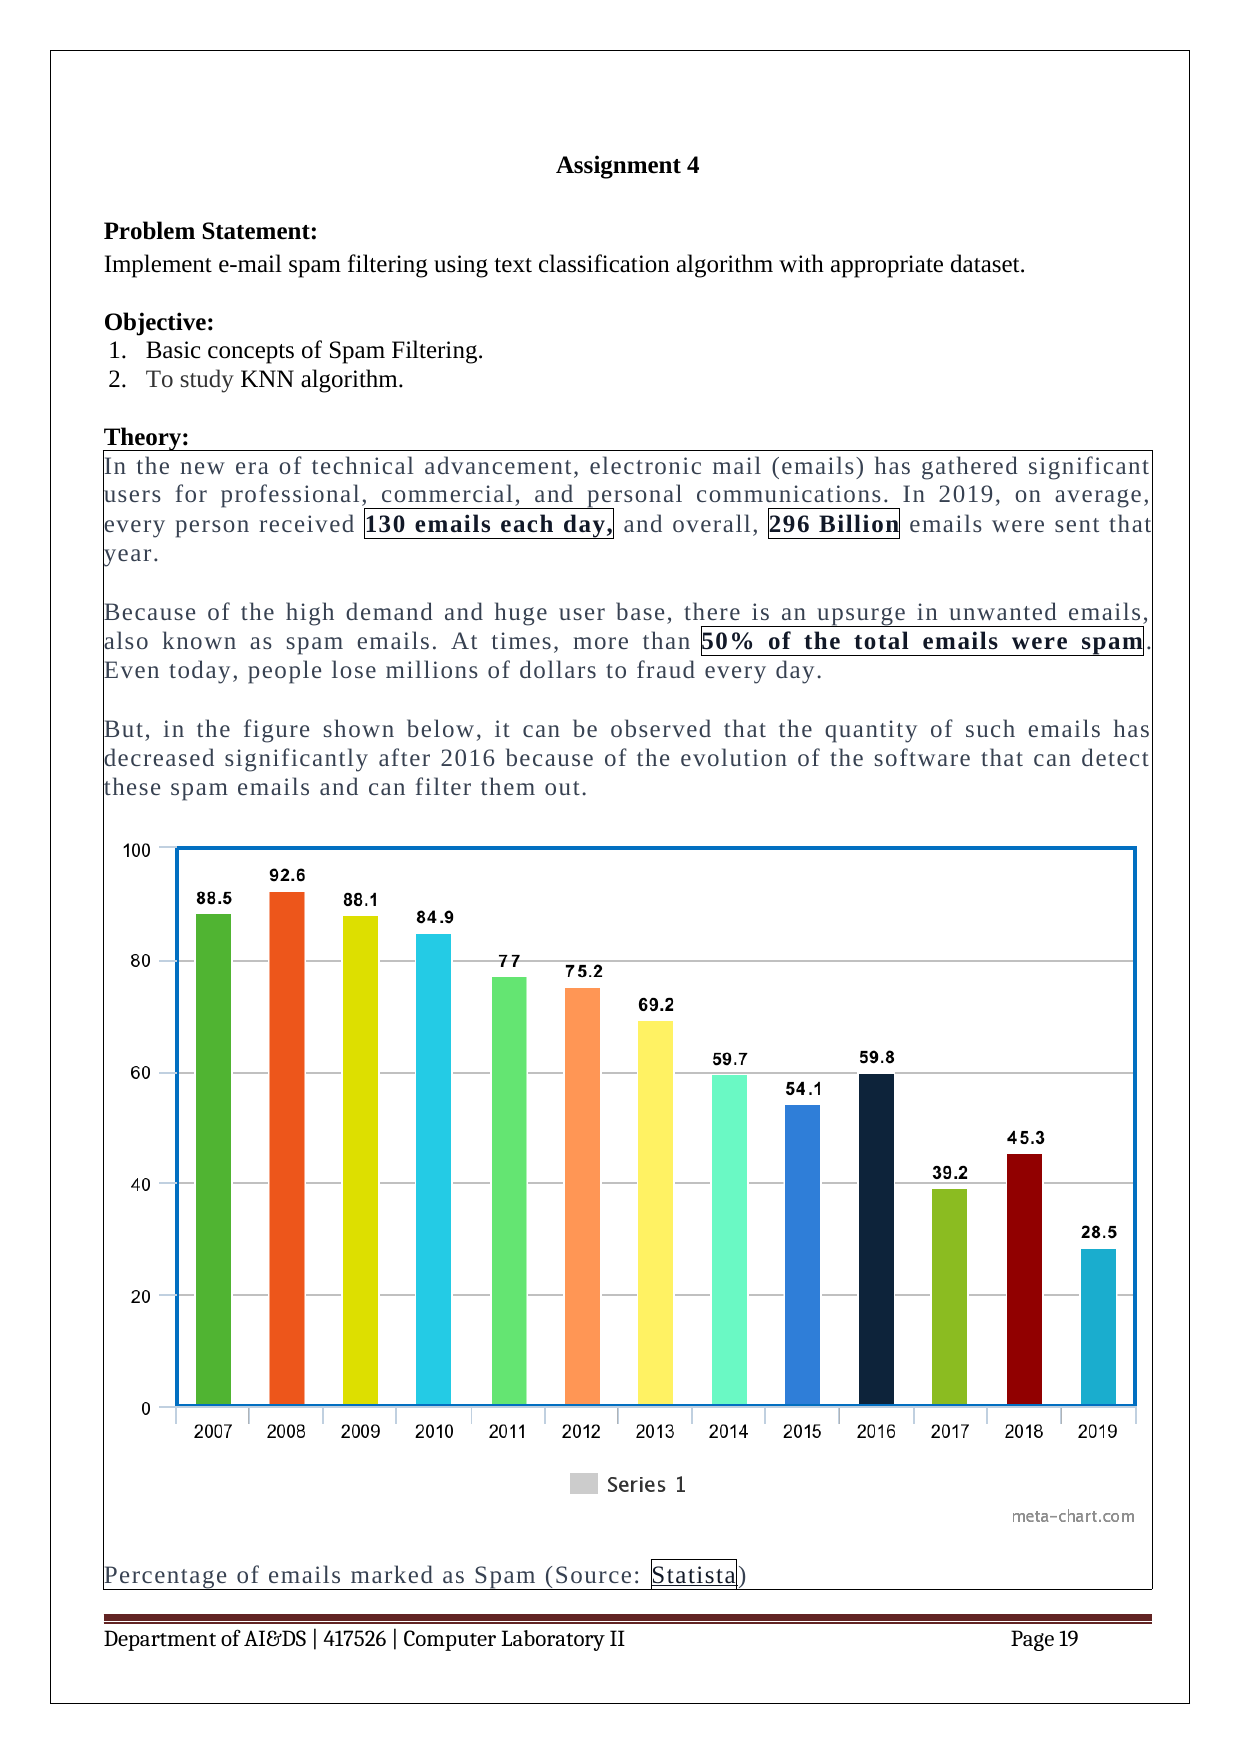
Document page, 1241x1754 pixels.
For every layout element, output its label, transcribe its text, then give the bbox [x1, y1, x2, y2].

text Assignment 4 [103, 150, 1152, 179]
text Problem Statement: [103, 216, 1152, 245]
text Because of the high demand and huge user base, there is an upsurge in unwanted emails, also known as spam emails. At times, more than 50% of the total emails were spam. Even today, people lose millions of dollars to fraud every day. [104, 596, 1152, 684]
text In the new era of technical advancement, electronic mail (emails) has gathered significant users for professional, commercial, and personal communications. In 2019, on average, every person received 130 emails each day, and overall, 296 Billion emails were sent that year. [104, 451, 1152, 567]
text Percentage of emails marked as Spam (Source: Statista) [104, 1559, 651, 1589]
text Percentage of emails marked as Spam (Source: Statista) [737, 1559, 1152, 1589]
text Implement e-mail spam filtering using text classification algorithm with appropriate dataset. [103, 249, 1152, 278]
text Theory: [103, 422, 1152, 450]
text But, in the figure shown below, it can be observed that the quantity of such emails has decreased significantly after 2016 because of the evolution of the software that can detect these spam emails and can filter them out. [104, 714, 1152, 800]
text Objective: [103, 307, 1152, 335]
list To study KNN algorithm. [240, 364, 1152, 393]
list Basic concepts of Spam Filtering. [108, 335, 1152, 364]
picture [104, 830, 1152, 1530]
